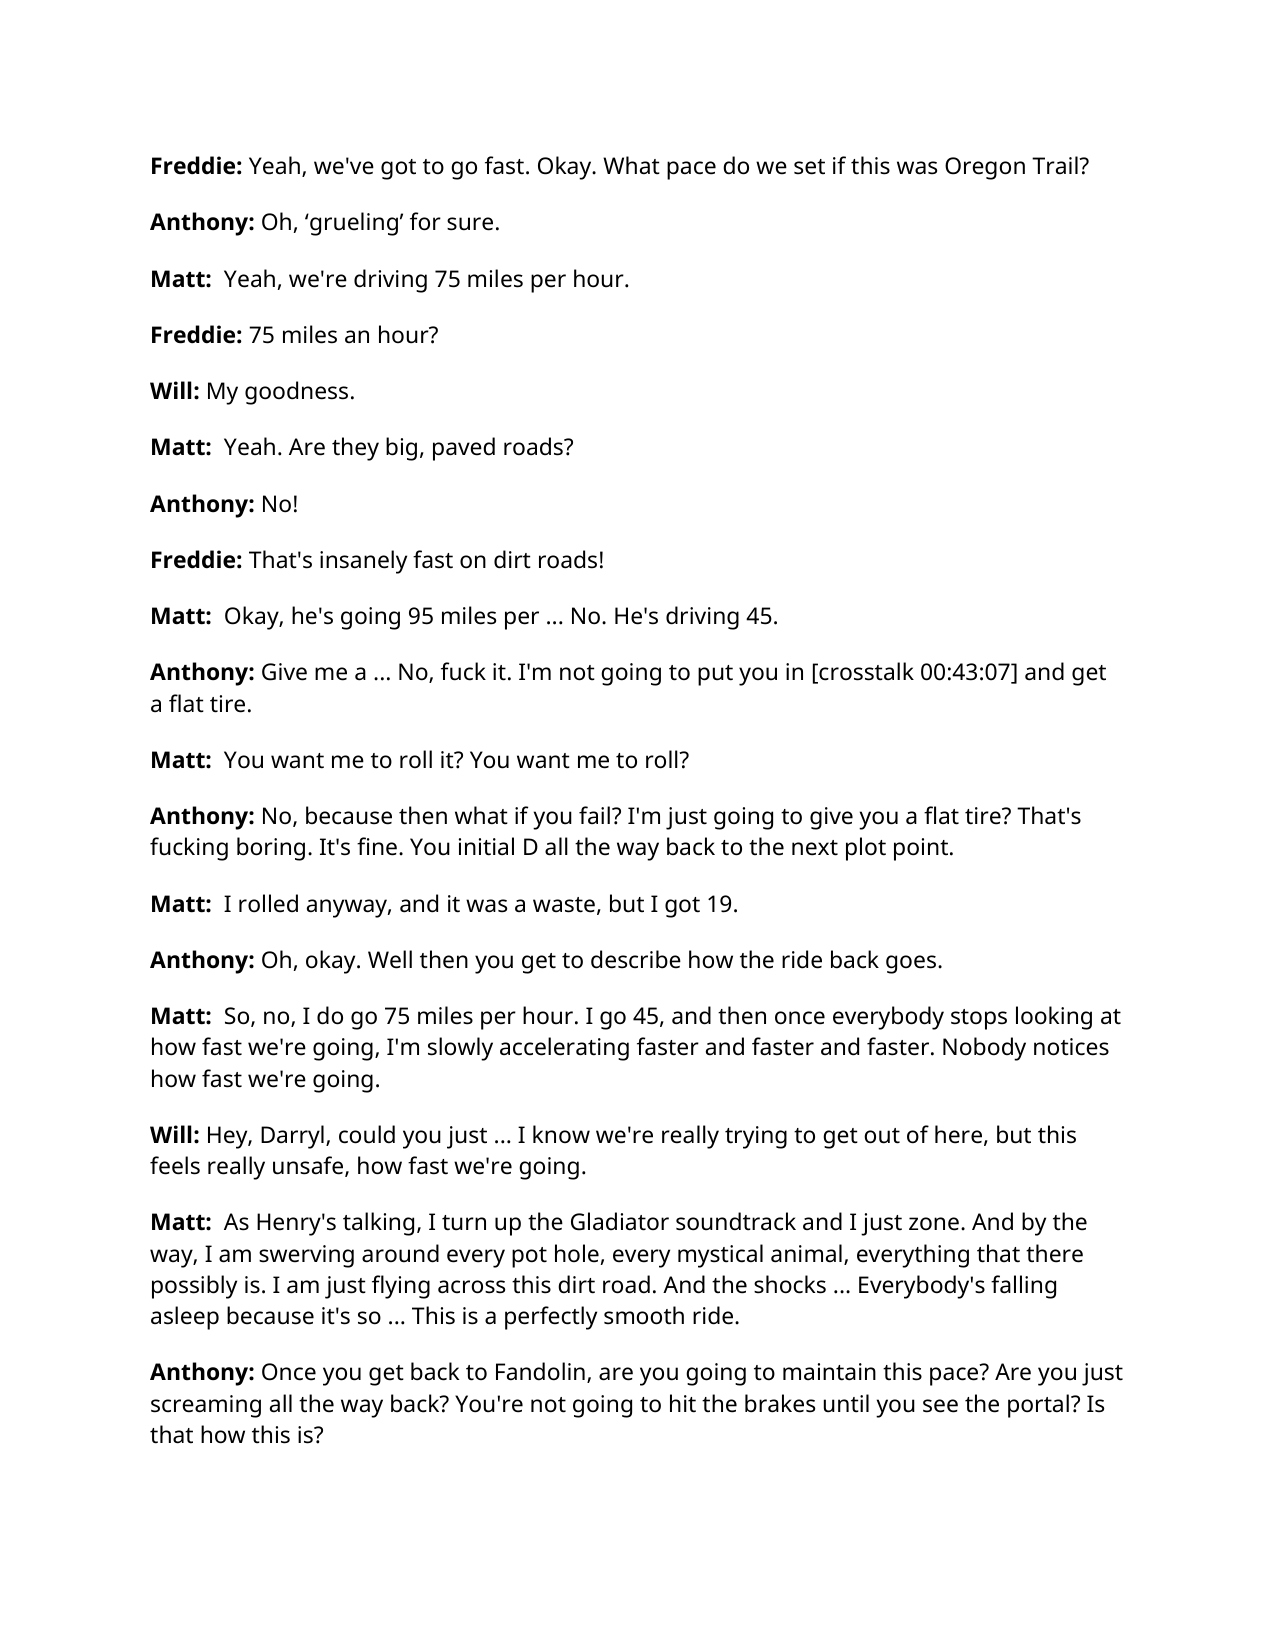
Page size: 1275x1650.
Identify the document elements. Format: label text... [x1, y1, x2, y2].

text Matt: Yeah, we're driving 75 miles per hour. [150, 262, 1125, 294]
text Anthony: Oh, ‘grueling’ for sure. [150, 206, 1125, 237]
text Matt: You want me to roll it? You want me to roll? [150, 744, 1125, 775]
text Matt: I rolled anyway, and it was a waste, but I got 19. [150, 887, 1125, 919]
text Will: My goodness. [150, 375, 1125, 406]
text Anthony: No! [150, 487, 1125, 519]
text Freddie: Yeah, we've got to go fast. Okay. What pace do we set if this was Oregon Trail? [150, 150, 1125, 181]
text Matt: Yeah. Are they big, paved roads? [150, 431, 1125, 462]
text Anthony: No, because then what if you fail? I'm just going to give you a flat tire? That's fucking boring. It's fine. You initial D all the way back to the next plot point. [150, 800, 1125, 862]
text Will: Hey, Darryl, could you just ... I know we're really trying to get out of here, but this feels really unsafe, how fast we're going. [150, 1119, 1125, 1181]
text Matt: Okay, he's going 95 miles per ... No. He's driving 45. [150, 600, 1125, 631]
text Freddie: 75 miles an hour? [150, 319, 1125, 350]
text Matt: As Henry's talking, I turn up the Gladiator soundtrack and I just zone. And by the way, I am swerving around every pot hole, every mystical animal, everything that there possibly is. I am just flying across this dirt road. And the shocks ... Everybody's falling asleep because it's so ... This is a perfectly smooth ride. [150, 1206, 1125, 1331]
text Anthony: Oh, okay. Well then you get to describe how the ride back goes. [150, 944, 1125, 975]
text Matt: So, no, I do go 75 miles per hour. I go 45, and then once everybody stops looking at how fast we're going, I'm slowly accelerating faster and faster and faster. Nobody notices how fast we're going. [150, 1000, 1125, 1094]
text Anthony: Give me a ... No, fuck it. I'm not going to put you in [crosstalk 00:43:07] and get a flat tire. [150, 656, 1125, 719]
text Freddie: That's insanely fast on dirt roads! [150, 544, 1125, 575]
text Anthony: Once you get back to Fandolin, are you going to maintain this pace? Are you just screaming all the way back? You're not going to hit the brakes until you see the portal? Is that how this is? [150, 1356, 1125, 1450]
